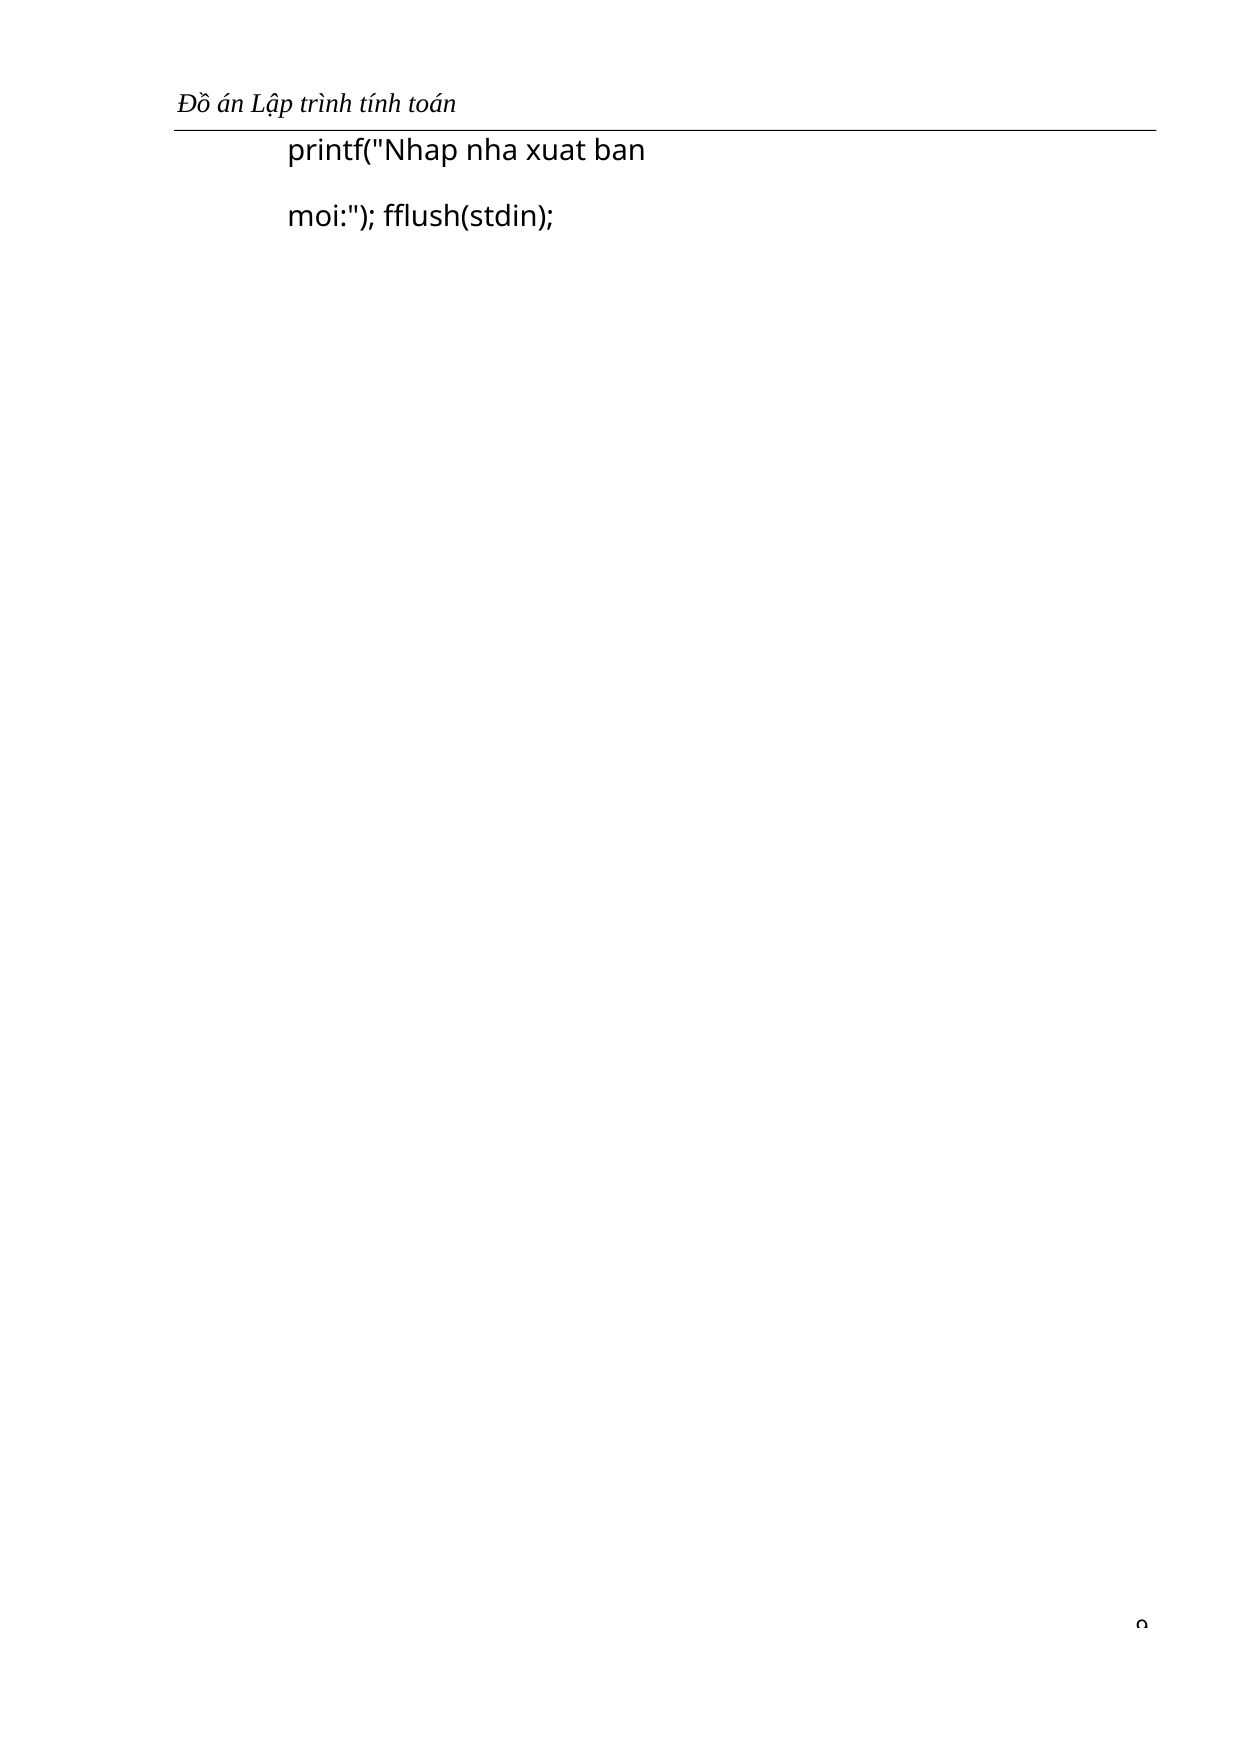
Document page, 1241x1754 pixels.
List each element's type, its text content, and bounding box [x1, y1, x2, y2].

text printf("Nhap nha xuat ban moi:"); fflush(stdin); [287, 129, 726, 235]
